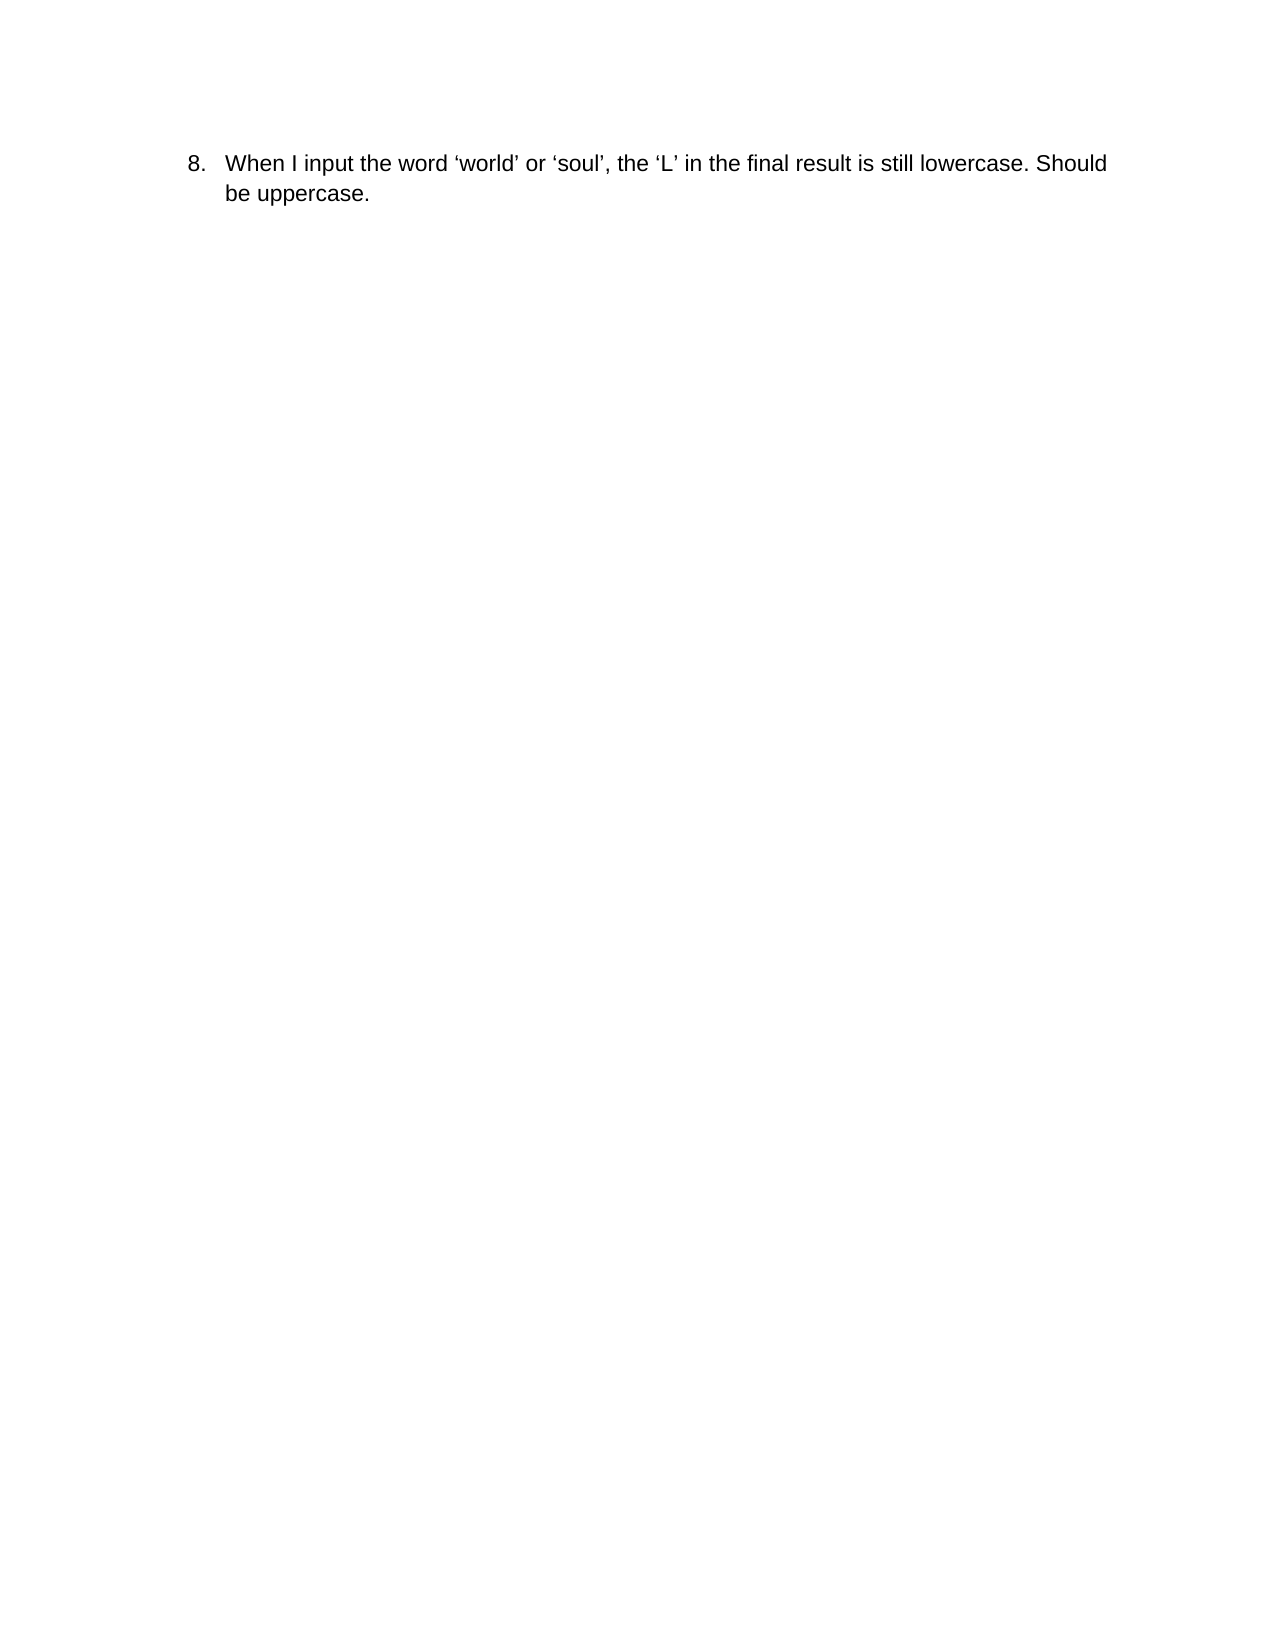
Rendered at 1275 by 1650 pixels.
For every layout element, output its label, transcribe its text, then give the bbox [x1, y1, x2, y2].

list When I input the word ‘world’ or ‘soul’, the ‘L’ in the final result is still lowercase. Should be uppercase. [187, 150, 1125, 207]
